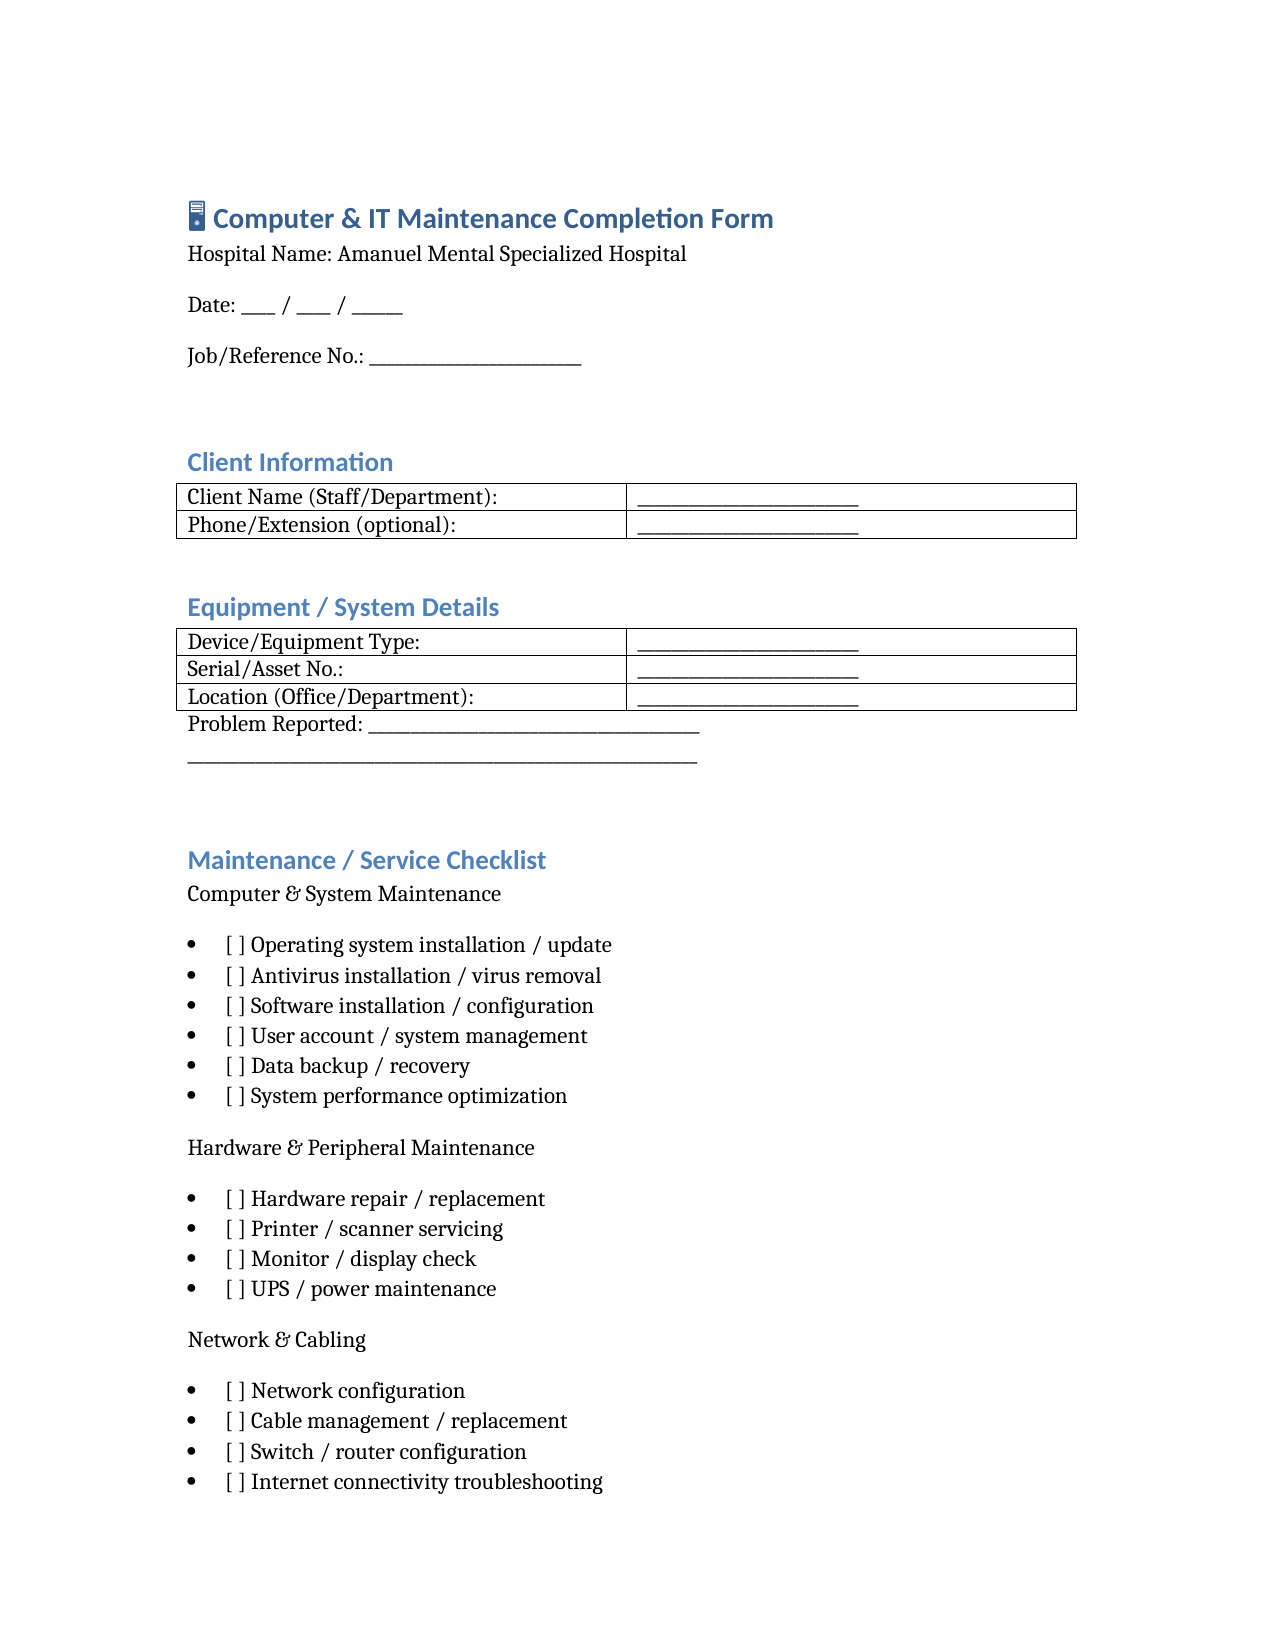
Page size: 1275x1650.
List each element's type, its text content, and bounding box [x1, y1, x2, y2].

list [ ] Antivirus installation / virus removal [187, 962, 1087, 989]
table_cell Phone/Extension (optional): [177, 511, 626, 538]
list [ ] Switch / router configuration [187, 1438, 1087, 1465]
table_cell Serial/Asset No.: [177, 656, 626, 683]
list [ ] Internet connectivity troubleshooting [187, 1469, 1087, 1495]
table_cell Location (Office/Department): [177, 684, 626, 710]
list [ ] User account / system management [187, 1023, 1087, 1049]
list [ ] Printer / scanner servicing [187, 1216, 1087, 1242]
list [ ] Monitor / display check [187, 1246, 1087, 1272]
subtitle Client Information [187, 445, 1087, 478]
list [ ] Cable management / replacement [187, 1408, 1087, 1435]
text Hospital Name: Amanuel Mental Specialized Hospital [187, 241, 1087, 267]
text Computer & System Maintenance [187, 881, 1087, 908]
text Problem Reported: _______________________________________ ____________________________________________________________ [187, 711, 1087, 768]
text Date: ____ / ____ / ______ [187, 292, 1087, 318]
table_cell __________________________ [627, 656, 1076, 683]
table_header __________________________ [627, 484, 1076, 510]
table_cell __________________________ [627, 511, 1076, 538]
table_header __________________________ [627, 629, 1076, 655]
list [ ] Data backup / recovery [187, 1053, 1087, 1079]
list [ ] System performance optimization [187, 1083, 1087, 1110]
list [ ] UPS / power maintenance [187, 1276, 1087, 1302]
text Network & Cabling [187, 1327, 1087, 1353]
subtitle Maintenance / Service Checklist [187, 843, 1087, 876]
table_header Device/Equipment Type: [177, 629, 626, 655]
list [ ] Hardware repair / replacement [187, 1185, 1087, 1212]
table_cell __________________________ [627, 684, 1076, 710]
table_header Client Name (Staff/Department): [177, 484, 626, 510]
list [ ] Network configuration [187, 1378, 1087, 1404]
subtitle Equipment / System Details [187, 590, 1087, 623]
subtitle 🖥️ Computer & IT Maintenance Completion Form [187, 200, 1087, 236]
text Job/Reference No.: _________________________ [187, 343, 1087, 369]
list [ ] Operating system installation / update [187, 932, 1087, 959]
text Hardware & Peripheral Maintenance [187, 1134, 1087, 1161]
list [ ] Software installation / configuration [187, 993, 1087, 1019]
